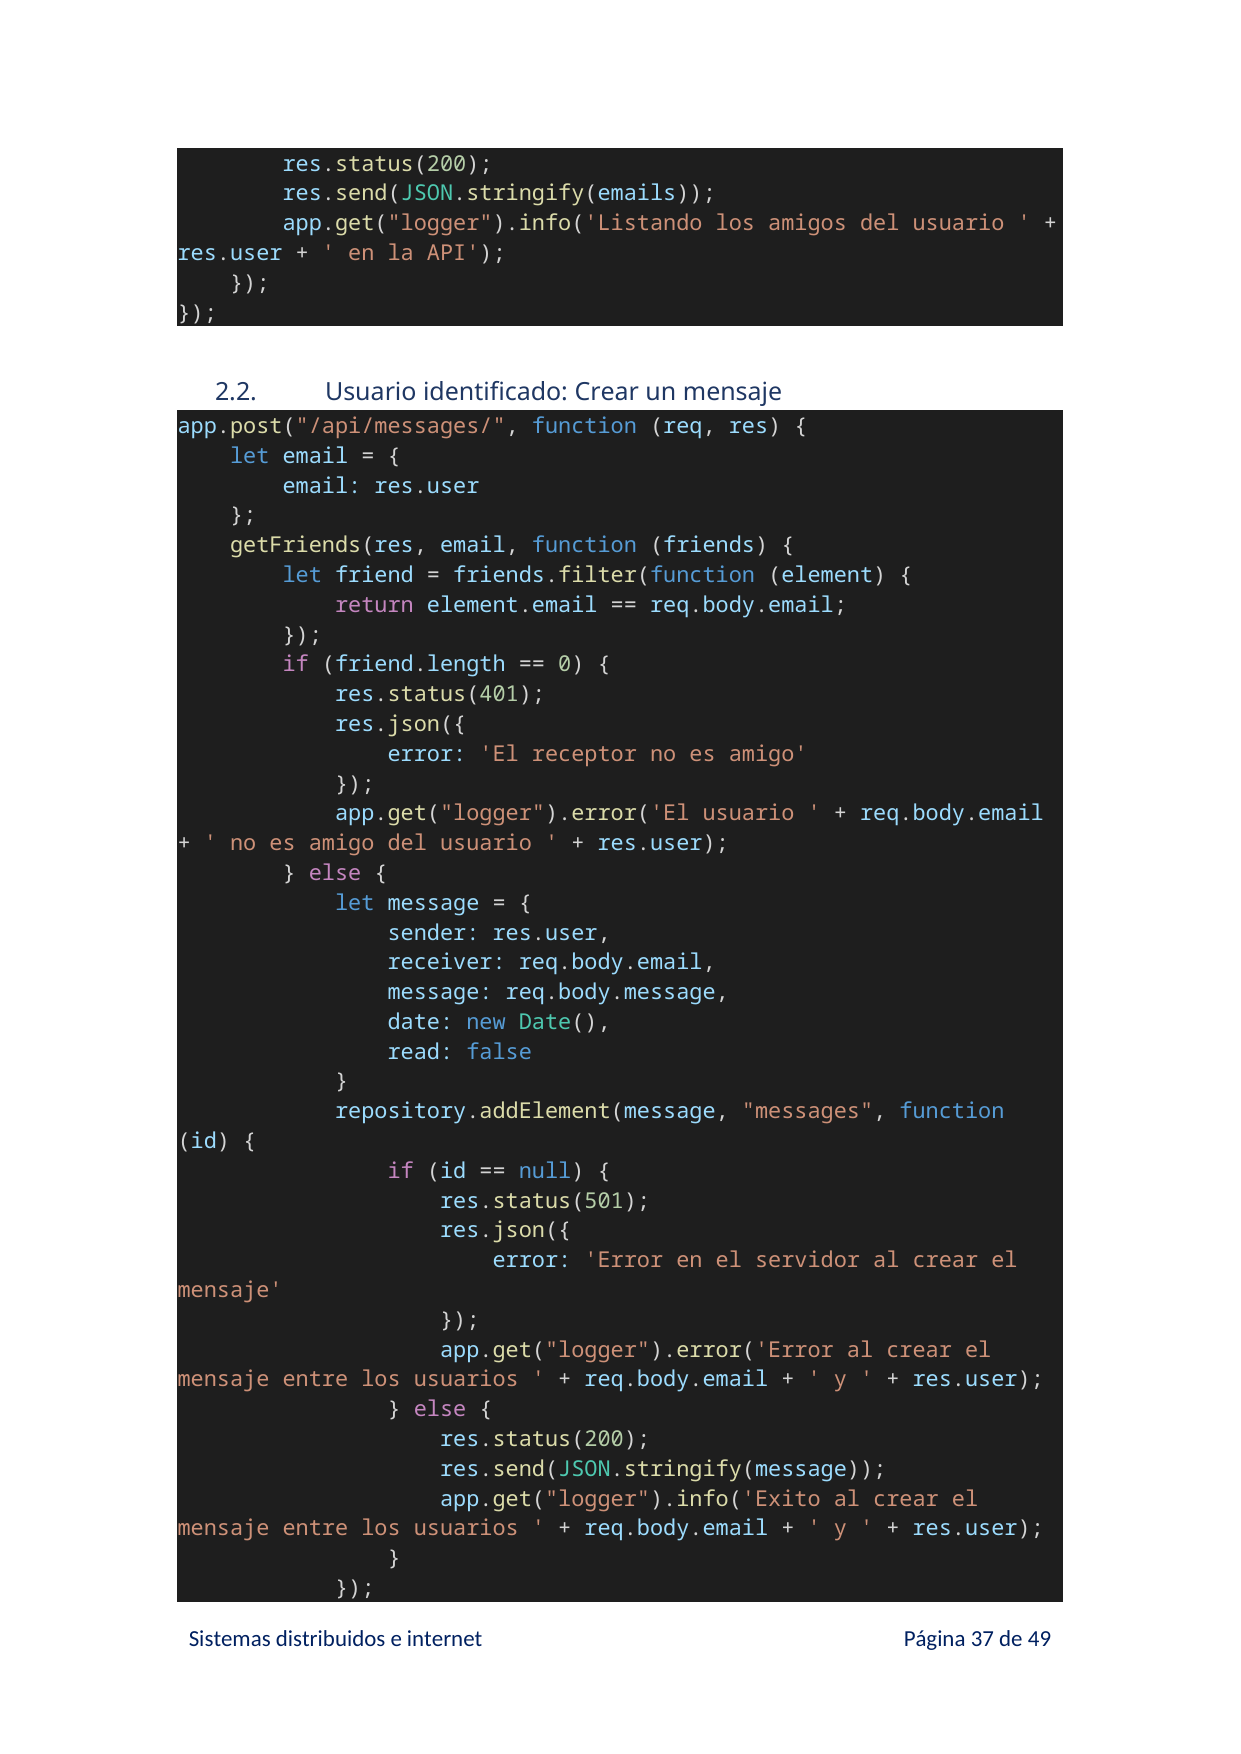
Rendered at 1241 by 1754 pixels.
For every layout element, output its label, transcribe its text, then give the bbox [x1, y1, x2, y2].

text date: new Date(), [177, 1006, 1063, 1036]
text } else { [177, 857, 1063, 887]
text res.status(200); [177, 148, 1063, 177]
text res.status(200); [177, 1423, 1063, 1453]
text message: req.body.message, [177, 976, 1063, 1006]
text if (friend.length == 0) { [177, 648, 1063, 678]
text read: false [177, 1036, 1063, 1065]
text receiver: req.body.email, [177, 946, 1063, 976]
text app.get("logger").info('Listando los amigos del usuario ' + res.user + ' en la API'); [177, 207, 1063, 267]
text res.send(JSON.stringify(emails)); [177, 177, 1063, 207]
text } else { [177, 1393, 1063, 1423]
text sender: res.user, [177, 916, 1063, 946]
text let friend = friends.filter(function (element) { [177, 559, 1063, 589]
text if (id == null) { [177, 1155, 1063, 1184]
text res.send(JSON.stringify(message)); [177, 1453, 1063, 1482]
text res.status(401); [177, 678, 1063, 708]
text }); [177, 618, 1063, 648]
text let message = { [177, 887, 1063, 916]
text error: 'El receptor no es amigo' [177, 738, 1063, 767]
text }; [177, 499, 1063, 529]
text getFriends(res, email, function (friends) { [177, 529, 1063, 559]
text }); [177, 267, 1063, 297]
text }); [177, 1572, 1063, 1602]
text app.get("logger").error('El usuario ' + req.body.email + ' no es amigo del usuario ' + res.user); [177, 797, 1063, 857]
text repository.addElement(message, "messages", function (id) { [177, 1095, 1063, 1155]
text res.json({ [177, 1214, 1063, 1244]
text let email = { [177, 440, 1063, 469]
text } [177, 1542, 1063, 1572]
text app.post("/api/messages/", function (req, res) { [177, 410, 1063, 440]
text }); [177, 767, 1063, 797]
text } [177, 1065, 1063, 1095]
text app.get("logger").error('Error al crear el mensaje entre los usuarios ' + req.body.email + ' y ' + res.user); [177, 1333, 1063, 1393]
text error: 'Error en el servidor al crear el mensaje' [177, 1244, 1063, 1304]
text app.get("logger").info('Exito al crear el mensaje entre los usuarios ' + req.body.email + ' y ' + res.user); [177, 1482, 1063, 1542]
text }); [177, 1304, 1063, 1333]
text email: res.user [177, 469, 1063, 499]
text }); [177, 297, 1063, 326]
text res.json({ [177, 708, 1063, 738]
text res.status(501); [177, 1184, 1063, 1214]
subtitle Usuario identificado: Crear un mensaje [215, 373, 1063, 407]
text return element.email == req.body.email; [177, 589, 1063, 618]
